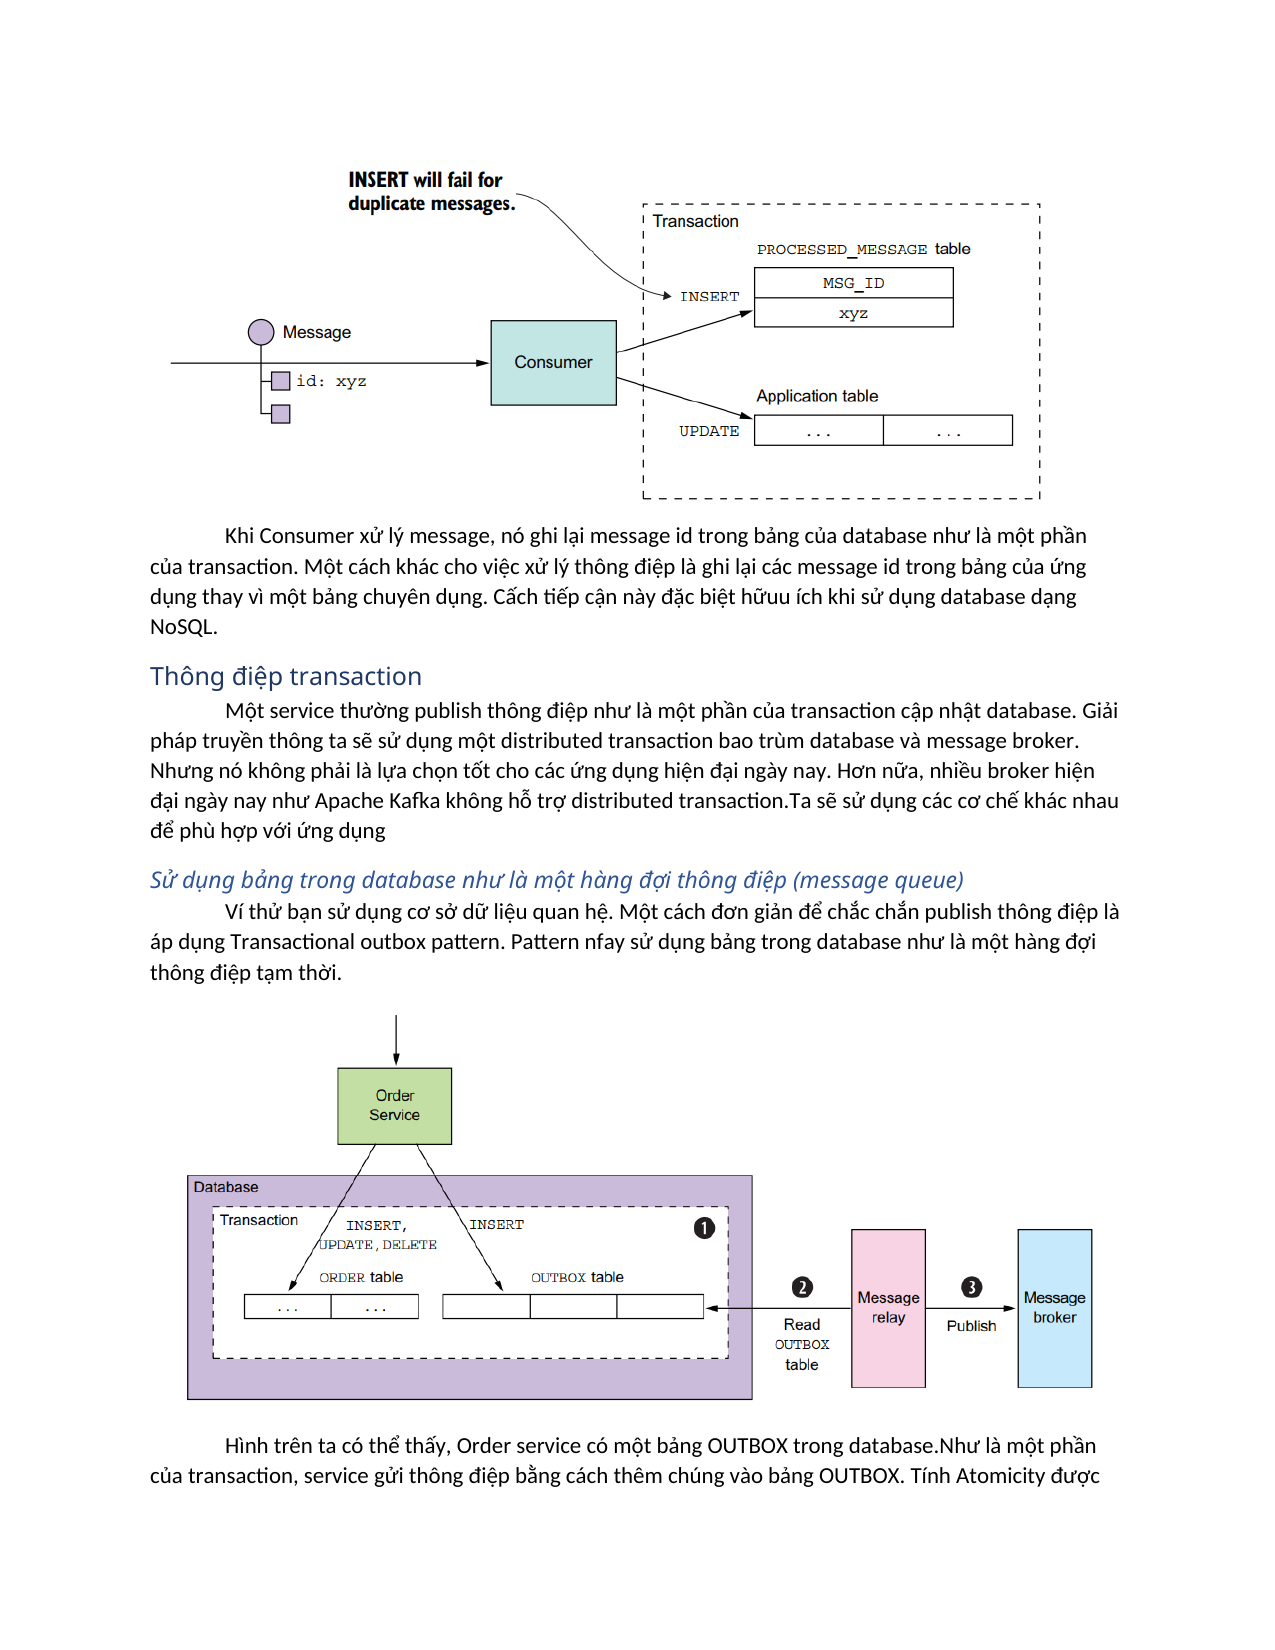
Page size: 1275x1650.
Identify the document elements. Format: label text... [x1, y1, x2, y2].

picture [150, 150, 1125, 503]
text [150, 1431, 1125, 1489]
text Khi Consumer xử lý message, nó ghi lại message id trong bảng của database như là một phần của transaction. Một cách khác cho việc xử lý thông điệp là ghi lại các message id trong bảng của ứng dụng thay vì một bảng chuyên dụng. Cấch tiếp cận này đặc biệt hữuu ích khi sử dụng database dạng NoSQL. [150, 522, 1125, 640]
subtitle Thông điệp transaction [150, 659, 1125, 693]
text Ví thử bạn sử dụng cơ sở dữ liệu quan hệ. Một cách đơn giản để chắc chắn publish thông điệp là áp dụng Transactional outbox pattern. Pattern nfay sử dụng bảng trong database như là một hàng đợi thông điệp tạm thời. [150, 897, 1125, 986]
text Một service thường publish thông điệp như là một phần của transaction cập nhật database. Giải pháp truyền thông ta sẽ sử dụng một distributed transaction bao trùm database và message broker. Nhưng nó không phải là lựa chọn tốt cho các ứng dụng hiện đại ngày nay. Hơn nữa, nhiều broker hiện đại ngày nay như Apache Kafka không hỗ trợ distributed transaction.Ta sẽ sử dụng các cơ chế khác nhau để phù hợp với ứng dụng [150, 696, 1125, 845]
subtitle Sử dụng bảng trong database như là một hàng đợi thông điệp (message queue) [150, 863, 1125, 895]
picture [150, 1004, 1125, 1412]
